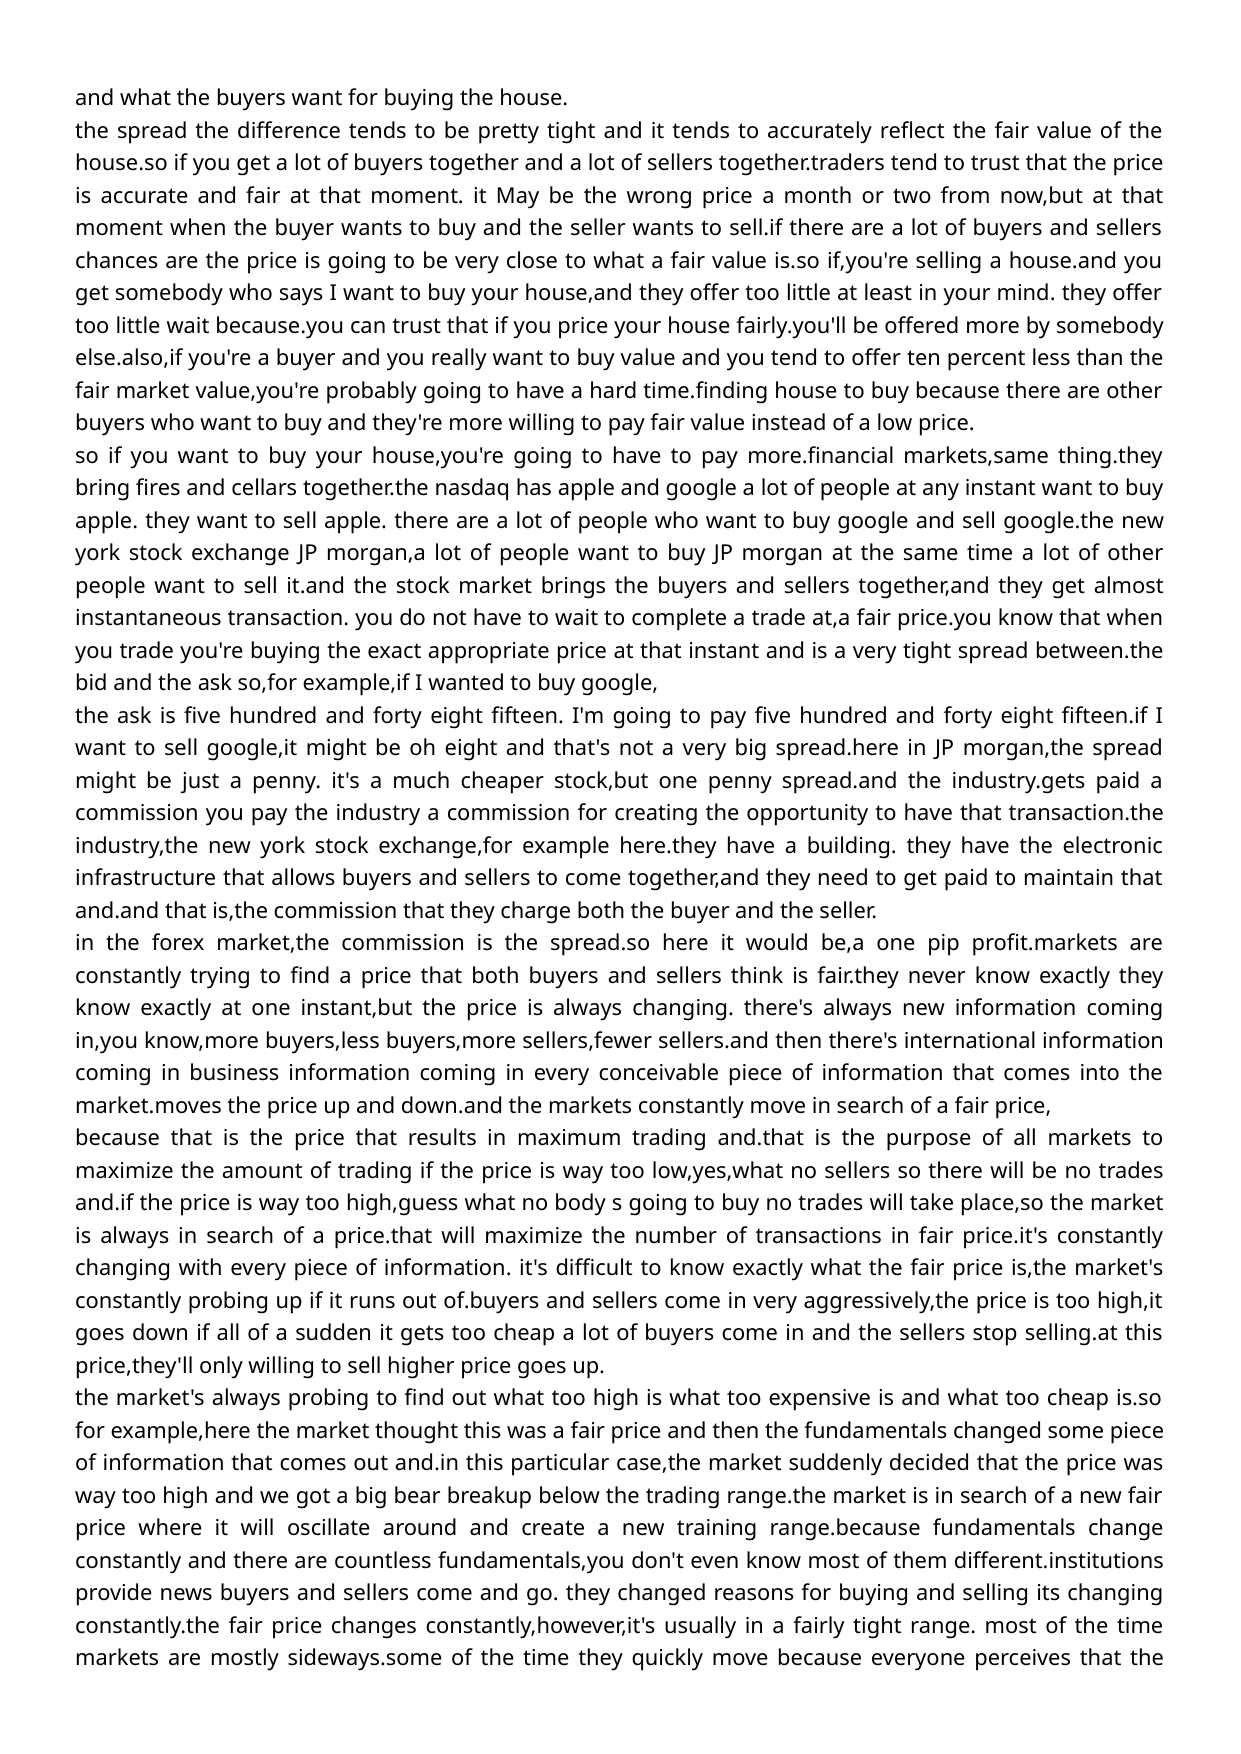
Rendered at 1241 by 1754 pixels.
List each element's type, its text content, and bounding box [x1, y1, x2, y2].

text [75, 81, 1165, 113]
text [75, 1381, 1165, 1673]
text so if you want to buy your house,you're going to have to pay more.financial markets,same thing.they bring fires and cellars together.the nasdaq has apple and google a lot of people at any instant want to buy apple. they want to sell apple. there are a lot of people who want to buy google and sell google.the new york stock exchange JP morgan,a lot of people want to buy JP morgan at the same time a lot of other people want to sell it.and the stock market brings the buyers and sellers together,and they get almost instantaneous transaction. you do not have to wait to complete a trade at,a fair price.you know that when you trade you're buying the exact appropriate price at that instant and is a very tight spread between.the bid and the ask so,for example,if I wanted to buy google, [75, 438, 1165, 698]
text in the forex market,the commission is the spread.so here it would be,a one pip profit.markets are constantly trying to find a price that both buyers and sellers think is fair.they never know exactly they know exactly at one instant,but the price is always changing. there's always new information coming in,you know,more buyers,less buyers,more sellers,fewer sellers.and then there's international information coming in business information coming in every conceivable piece of information that comes into the market.moves the price up and down.and the markets constantly move in search of a fair price, [75, 926, 1165, 1121]
text the ask is five hundred and forty eight fifteen. I'm going to pay five hundred and forty eight fifteen.if I want to sell google,it might be oh eight and that's not a very big spread.here in JP morgan,the spread might be just a penny. it's a much cheaper stock,but one penny spread.and the industry.gets paid a commission you pay the industry a commission for creating the opportunity to have that transaction.the industry,the new york stock exchange,for example here.they have a building. they have the electronic infrastructure that allows buyers and sellers to come together,and they need to get paid to maintain that and.and that is,the commission that they charge both the buyer and the seller. [75, 698, 1165, 926]
text the spread the difference tends to be pretty tight and it tends to accurately reflect the fair value of the house.so if you get a lot of buyers together and a lot of sellers together.traders tend to trust that the price is accurate and fair at that moment. it May be the wrong price a month or two from now,but at that moment when the buyer wants to buy and the seller wants to sell.if there are a lot of buyers and sellers chances are the price is going to be very close to what a fair value is.so if,you're selling a house.and you get somebody who says I want to buy your house,and they offer too little at least in your mind. they offer too little wait because.you can trust that if you price your house fairly.you'll be offered more by somebody else.also,if you're a buyer and you really want to buy value and you tend to offer ten percent less than the fair market value,you're probably going to have a hard time.finding house to buy because there are other buyers who want to buy and they're more willing to pay fair value instead of a low price. [75, 113, 1165, 438]
text because that is the price that results in maximum trading and.that is the purpose of all markets to maximize the amount of trading if the price is way too low,yes,what no sellers so there will be no trades and.if the price is way too high,guess what no body s going to buy no trades will take place,so the market is always in search of a price.that will maximize the number of transactions in fair price.it's constantly changing with every piece of information. it's difficult to know exactly what the fair price is,the market's constantly probing up if it runs out of.buyers and sellers come in very aggressively,the price is too high,it goes down if all of a sudden it gets too cheap a lot of buyers come in and the sellers stop selling.at this price,they'll only willing to sell higher price goes up. [75, 1121, 1165, 1381]
